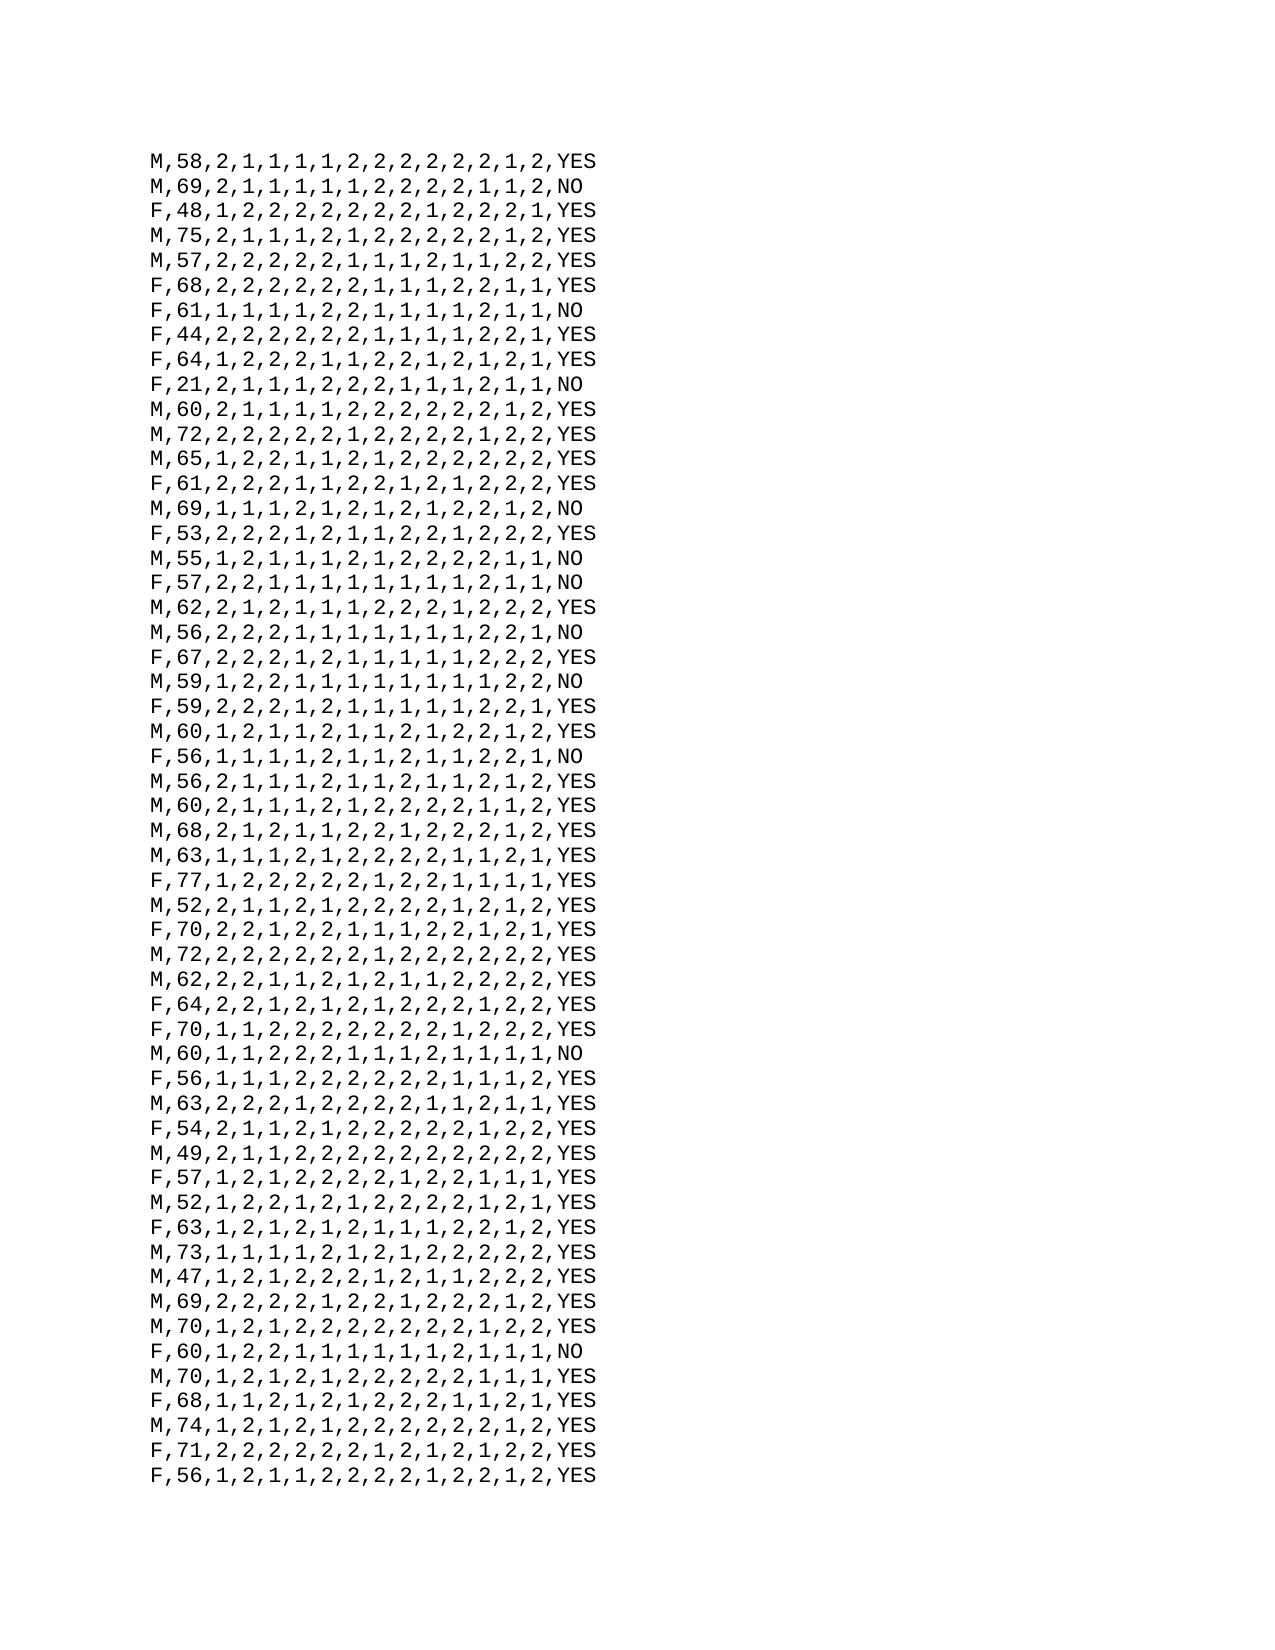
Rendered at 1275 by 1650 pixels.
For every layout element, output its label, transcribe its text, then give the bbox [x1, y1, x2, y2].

text F,68,2,2,2,2,2,2,1,1,1,2,2,1,1,YES [150, 274, 1125, 299]
text F,44,2,2,2,2,2,2,1,1,1,1,2,2,1,YES [150, 323, 1125, 348]
text M,69,2,2,2,2,1,2,2,1,2,2,2,1,2,YES [150, 1290, 1125, 1315]
text M,74,1,2,1,2,1,2,2,2,2,2,2,1,2,YES [150, 1414, 1125, 1439]
text M,73,1,1,1,1,2,1,2,1,2,2,2,2,2,YES [150, 1241, 1125, 1266]
text F,63,1,2,1,2,1,2,1,1,1,2,2,1,2,YES [150, 1216, 1125, 1241]
text M,56,2,1,1,1,2,1,1,2,1,1,2,1,2,YES [150, 770, 1125, 794]
text F,54,2,1,1,2,1,2,2,2,2,2,1,2,2,YES [150, 1117, 1125, 1142]
text M,65,1,2,2,1,1,2,1,2,2,2,2,2,2,YES [150, 447, 1125, 472]
text M,62,2,2,1,1,2,1,2,1,1,2,2,2,2,YES [150, 968, 1125, 993]
text F,70,2,2,1,2,2,1,1,1,2,2,1,2,1,YES [150, 918, 1125, 943]
text F,48,1,2,2,2,2,2,2,2,1,2,2,2,1,YES [150, 199, 1125, 224]
text M,69,1,1,1,2,1,2,1,2,1,2,2,1,2,NO [150, 497, 1125, 522]
text F,21,2,1,1,1,2,2,2,1,1,1,2,1,1,NO [150, 373, 1125, 398]
text F,59,2,2,2,1,2,1,1,1,1,1,2,2,1,YES [150, 695, 1125, 720]
text M,62,2,1,2,1,1,1,2,2,2,1,2,2,2,YES [150, 596, 1125, 621]
text F,60,1,2,2,1,1,1,1,1,1,2,1,1,1,NO [150, 1340, 1125, 1365]
text M,60,2,1,1,1,2,1,2,2,2,2,1,1,2,YES [150, 794, 1125, 819]
text M,60,1,1,2,2,2,1,1,1,2,1,1,1,1,NO [150, 1042, 1125, 1067]
text M,49,2,1,1,2,2,2,2,2,2,2,2,2,2,YES [150, 1142, 1125, 1166]
text M,56,2,2,2,1,1,1,1,1,1,1,2,2,1,NO [150, 621, 1125, 646]
text M,63,2,2,2,1,2,2,2,2,1,1,2,1,1,YES [150, 1092, 1125, 1117]
text F,53,2,2,2,1,2,1,1,2,2,1,2,2,2,YES [150, 522, 1125, 547]
text F,64,2,2,1,2,1,2,1,2,2,2,1,2,2,YES [150, 993, 1125, 1018]
text F,61,1,1,1,1,2,2,1,1,1,1,2,1,1,NO [150, 299, 1125, 323]
text M,52,1,2,2,1,2,1,2,2,2,2,1,2,1,YES [150, 1191, 1125, 1216]
text F,57,2,2,1,1,1,1,1,1,1,1,2,1,1,NO [150, 571, 1125, 596]
text M,72,2,2,2,2,2,2,1,2,2,2,2,2,2,YES [150, 943, 1125, 968]
text M,75,2,1,1,1,2,1,2,2,2,2,2,1,2,YES [150, 224, 1125, 249]
text F,77,1,2,2,2,2,2,1,2,2,1,1,1,1,YES [150, 869, 1125, 894]
text M,55,1,2,1,1,1,2,1,2,2,2,2,1,1,NO [150, 547, 1125, 571]
text M,57,2,2,2,2,2,1,1,1,2,1,1,2,2,YES [150, 249, 1125, 274]
text M,47,1,2,1,2,2,2,1,2,1,1,2,2,2,YES [150, 1266, 1125, 1290]
text F,57,1,2,1,2,2,2,2,1,2,2,1,1,1,YES [150, 1166, 1125, 1191]
text M,70,1,2,1,2,1,2,2,2,2,2,1,1,1,YES [150, 1365, 1125, 1389]
text M,60,1,2,1,1,2,1,1,2,1,2,2,1,2,YES [150, 720, 1125, 745]
text M,59,1,2,2,1,1,1,1,1,1,1,1,2,2,NO [150, 671, 1125, 695]
text F,64,1,2,2,2,1,1,2,2,1,2,1,2,1,YES [150, 348, 1125, 373]
text M,58,2,1,1,1,1,2,2,2,2,2,2,1,2,YES [150, 150, 1125, 175]
text M,63,1,1,1,2,1,2,2,2,2,1,1,2,1,YES [150, 844, 1125, 869]
text F,61,2,2,2,1,1,2,2,1,2,1,2,2,2,YES [150, 472, 1125, 497]
text M,69,2,1,1,1,1,1,2,2,2,2,1,1,2,NO [150, 175, 1125, 199]
text M,72,2,2,2,2,2,1,2,2,2,2,1,2,2,YES [150, 423, 1125, 447]
text M,60,2,1,1,1,1,2,2,2,2,2,2,1,2,YES [150, 398, 1125, 423]
text F,56,1,1,1,2,2,2,2,2,2,1,1,1,2,YES [150, 1067, 1125, 1092]
text F,56,1,1,1,1,2,1,1,2,1,1,2,2,1,NO [150, 745, 1125, 770]
text M,68,2,1,2,1,1,2,2,1,2,2,2,1,2,YES [150, 819, 1125, 844]
text F,68,1,1,2,1,2,1,2,2,2,1,1,2,1,YES [150, 1389, 1125, 1414]
text M,70,1,2,1,2,2,2,2,2,2,2,1,2,2,YES [150, 1315, 1125, 1340]
text F,67,2,2,2,1,2,1,1,1,1,1,2,2,2,YES [150, 646, 1125, 671]
text M,52,2,1,1,2,1,2,2,2,2,1,2,1,2,YES [150, 894, 1125, 918]
text F,70,1,1,2,2,2,2,2,2,2,1,2,2,2,YES [150, 1018, 1125, 1042]
text F,71,2,2,2,2,2,2,1,2,1,2,1,2,2,YES [150, 1439, 1125, 1464]
text F,56,1,2,1,1,2,2,2,2,1,2,2,1,2,YES [150, 1464, 1125, 1489]
